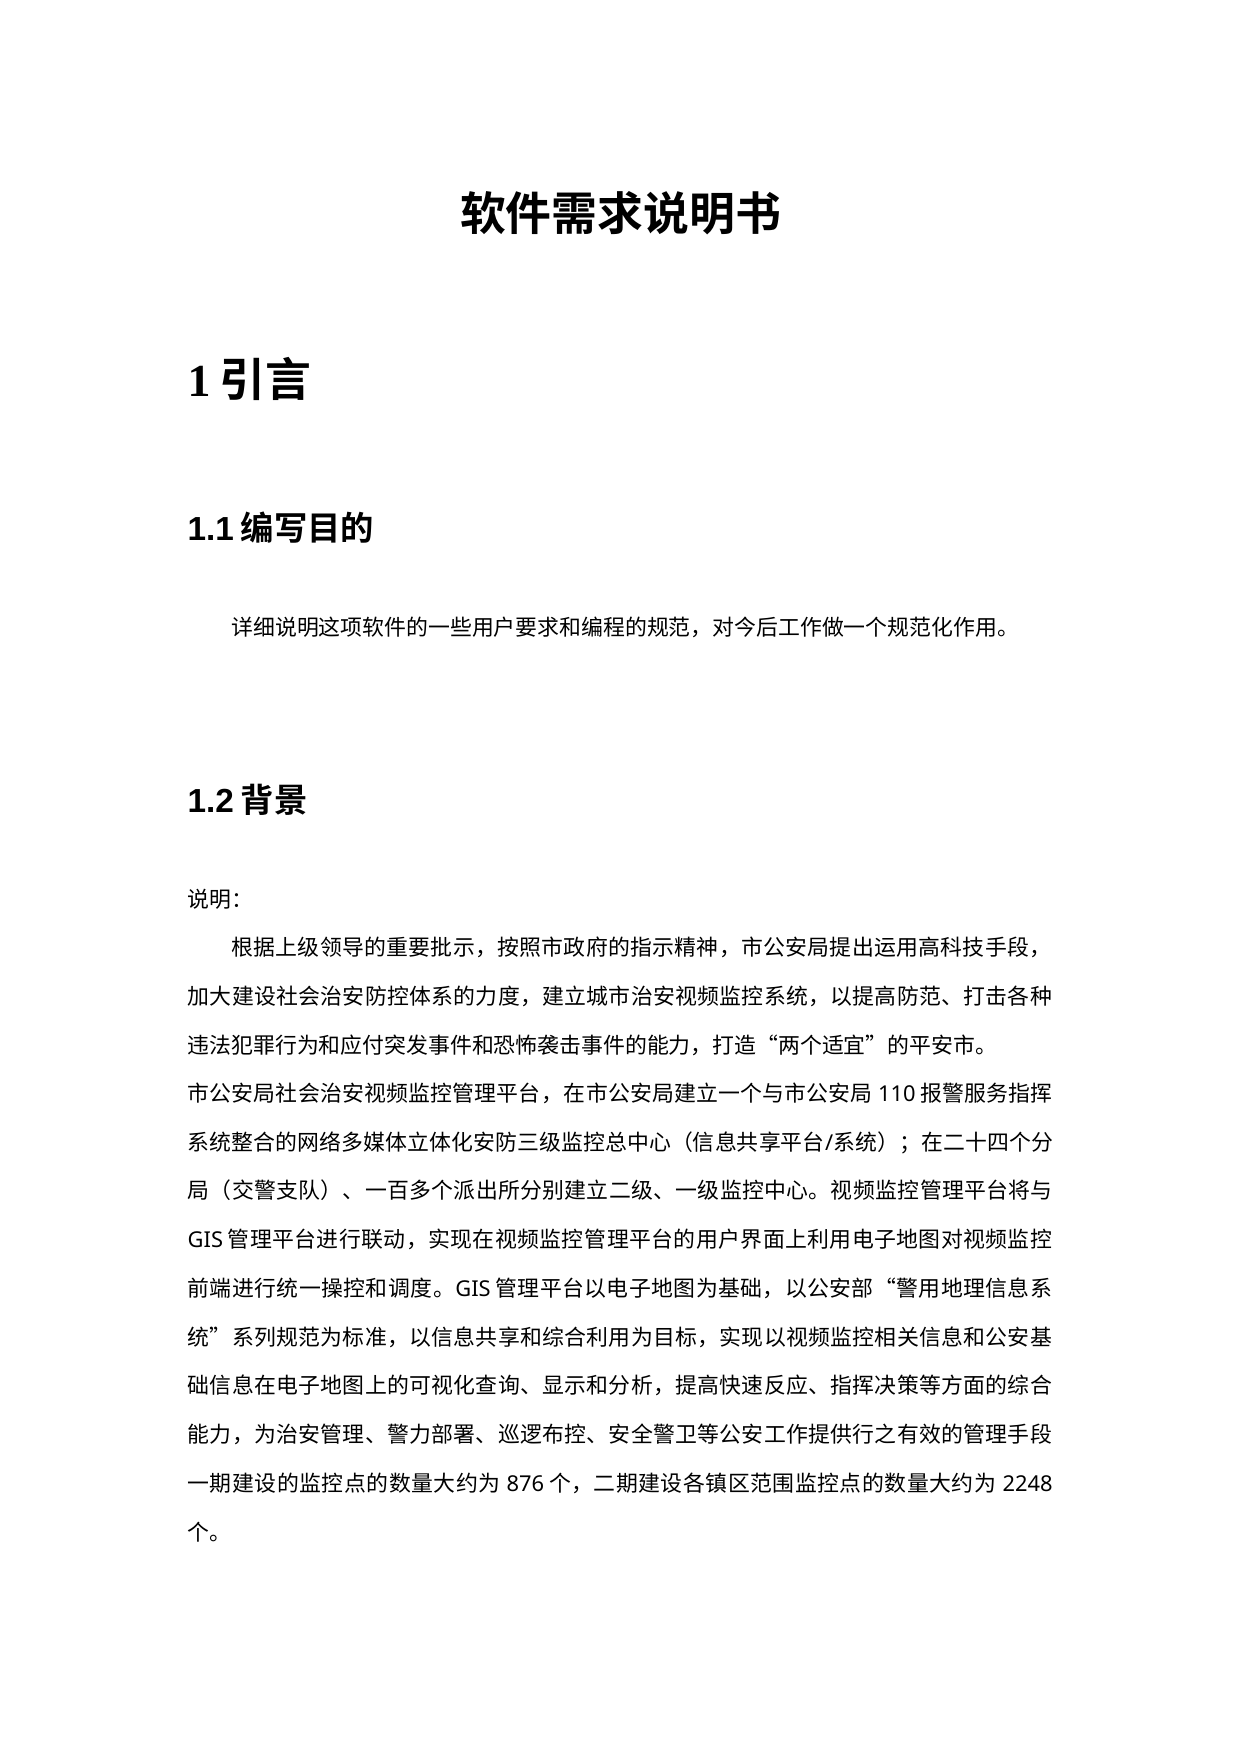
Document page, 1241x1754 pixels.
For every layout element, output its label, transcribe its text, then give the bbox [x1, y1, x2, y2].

subtitle 1引言 [187, 328, 1053, 426]
text 根据上级领导的重要批示，按照市政府的指示精神，市公安局提出运用高科技手段，加大建设社会治安防控体系的力度，建立城市治安视频监控系统，以提高防范、打击各种违法犯罪行为和应付突发事件和恐怖袭击事件的能力，打造“两个适宜”的平安市。 [187, 930, 1053, 1060]
text 详细说明这项软件的一些用户要求和编程的规范，对今后工作做一个规范化作用。 [187, 609, 1053, 642]
subtitle 1.1编写目的 [187, 493, 1053, 558]
subtitle 1.2背景 [187, 765, 1053, 830]
text 软件需求说明书 [187, 162, 1053, 259]
text 市公安局社会治安视频监控管理平台，在市公安局建立一个与市公安局110报警服务指挥系统整合的网络多媒体立体化安防三级监控总中心（信息共享平台/系统）；在二十四个分局（交警支队）、一百多个派出所分别建立二级、一级监控中心。视频监控管理平台将与GIS管理平台进行联动，实现在视频监控管理平台的用户界面上利用电子地图对视频监控前端进行统一操控和调度。GIS管理平台以电子地图为基础，以公安部“警用地理信息系统”系列规范为标准，以信息共享和综合利用为目标，实现以视频监控相关信息和公安基础信息在电子地图上的可视化查询、显示和分析，提高快速反应、指挥决策等方面的综合能力，为治安管理、警力部署、巡逻布控、安全警卫等公安工作提供行之有效的管理手段。一期建设的监控点的数量大约为876个，二期建设各镇区范围监控点的数量大约为2248个。 [187, 1076, 1053, 1547]
text 说明： [187, 881, 1053, 914]
